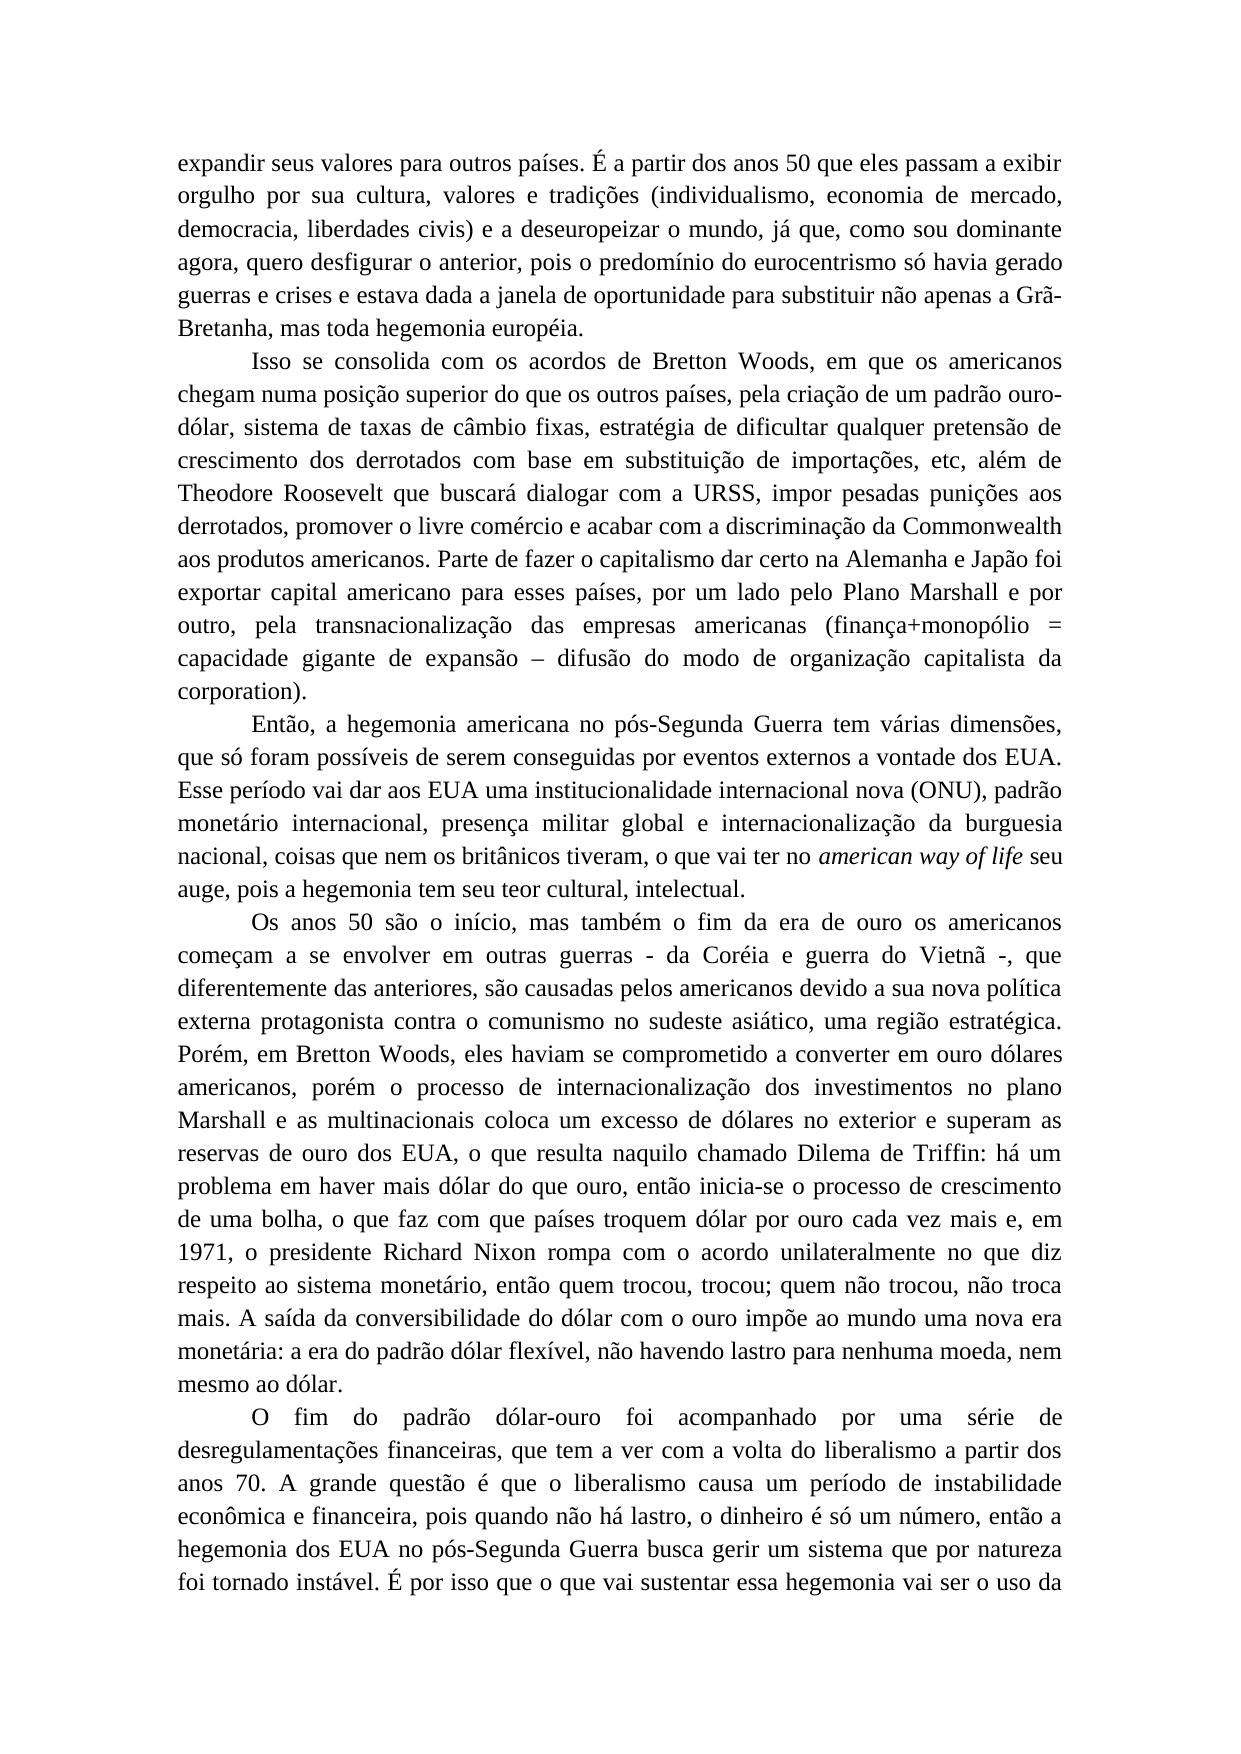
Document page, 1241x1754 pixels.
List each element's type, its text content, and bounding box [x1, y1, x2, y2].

text Então, a hegemonia americana no pós-Segunda Guerra tem várias dimensões, que só foram possíveis de serem conseguidas por eventos externos a vontade dos EUA. Esse período vai dar aos EUA uma institucionalidade internacional nova (ONU), padrão monetário internacional, presença militar global e internacionalização da burguesia nacional, coisas que nem os britânicos tiveram, o que vai ter no american way of life seu auge, pois a hegemonia tem seu teor cultural, intelectual. [177, 709, 1063, 903]
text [177, 1402, 1063, 1596]
text Os anos 50 são o início, mas também o fim da era de ouro os americanos começam a se envolver em outras guerras - da Coréia e guerra do Vietnã -, que diferentemente das anteriores, são causadas pelos americanos devido a sua nova política externa protagonista contra o comunismo no sudeste asiático, uma região estratégica. Porém, em Bretton Woods, eles haviam se comprometido a converter em ouro dólares americanos, porém o processo de internacionalização dos investimentos no plano Marshall e as multinacionais coloca um excesso de dólares no exterior e superam as reservas de ouro dos EUA, o que resulta naquilo chamado Dilema de Triffin: há um problema em haver mais dólar do que ouro, então inicia-se o processo de crescimento de uma bolha, o que faz com que países troquem dólar por ouro cada vez mais e, em 1971, o presidente Richard Nixon rompa com o acordo unilateralmente no que diz respeito ao sistema monetário, então quem trocou, trocou; quem não trocou, não troca mais. A saída da conversibilidade do dólar com o ouro impõe ao mundo uma nova era monetária: a era do padrão dólar flexível, não havendo lastro para nenhuma moeda, nem mesmo ao dólar. [177, 907, 1063, 1398]
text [177, 148, 1063, 341]
text Isso se consolida com os acordos de Bretton Woods, em que os americanos chegam numa posição superior do que os outros países, pela criação de um padrão ouro-dólar, sistema de taxas de câmbio fixas, estratégia de dificultar qualquer pretensão de crescimento dos derrotados com base em substituição de importações, etc, além de Theodore Roosevelt que buscará dialogar com a URSS, impor pesadas punições aos derrotados, promover o livre comércio e acabar com a discriminação da Commonwealth aos produtos americanos. Parte de fazer o capitalismo dar certo na Alemanha e Japão foi exportar capital americano para esses países, por um lado pelo Plano Marshall e por outro, pela transnacionalização das empresas americanas (finança+monopólio = capacidade gigante de expansão – difusão do modo de organização capitalista da corporation). [177, 346, 1063, 705]
